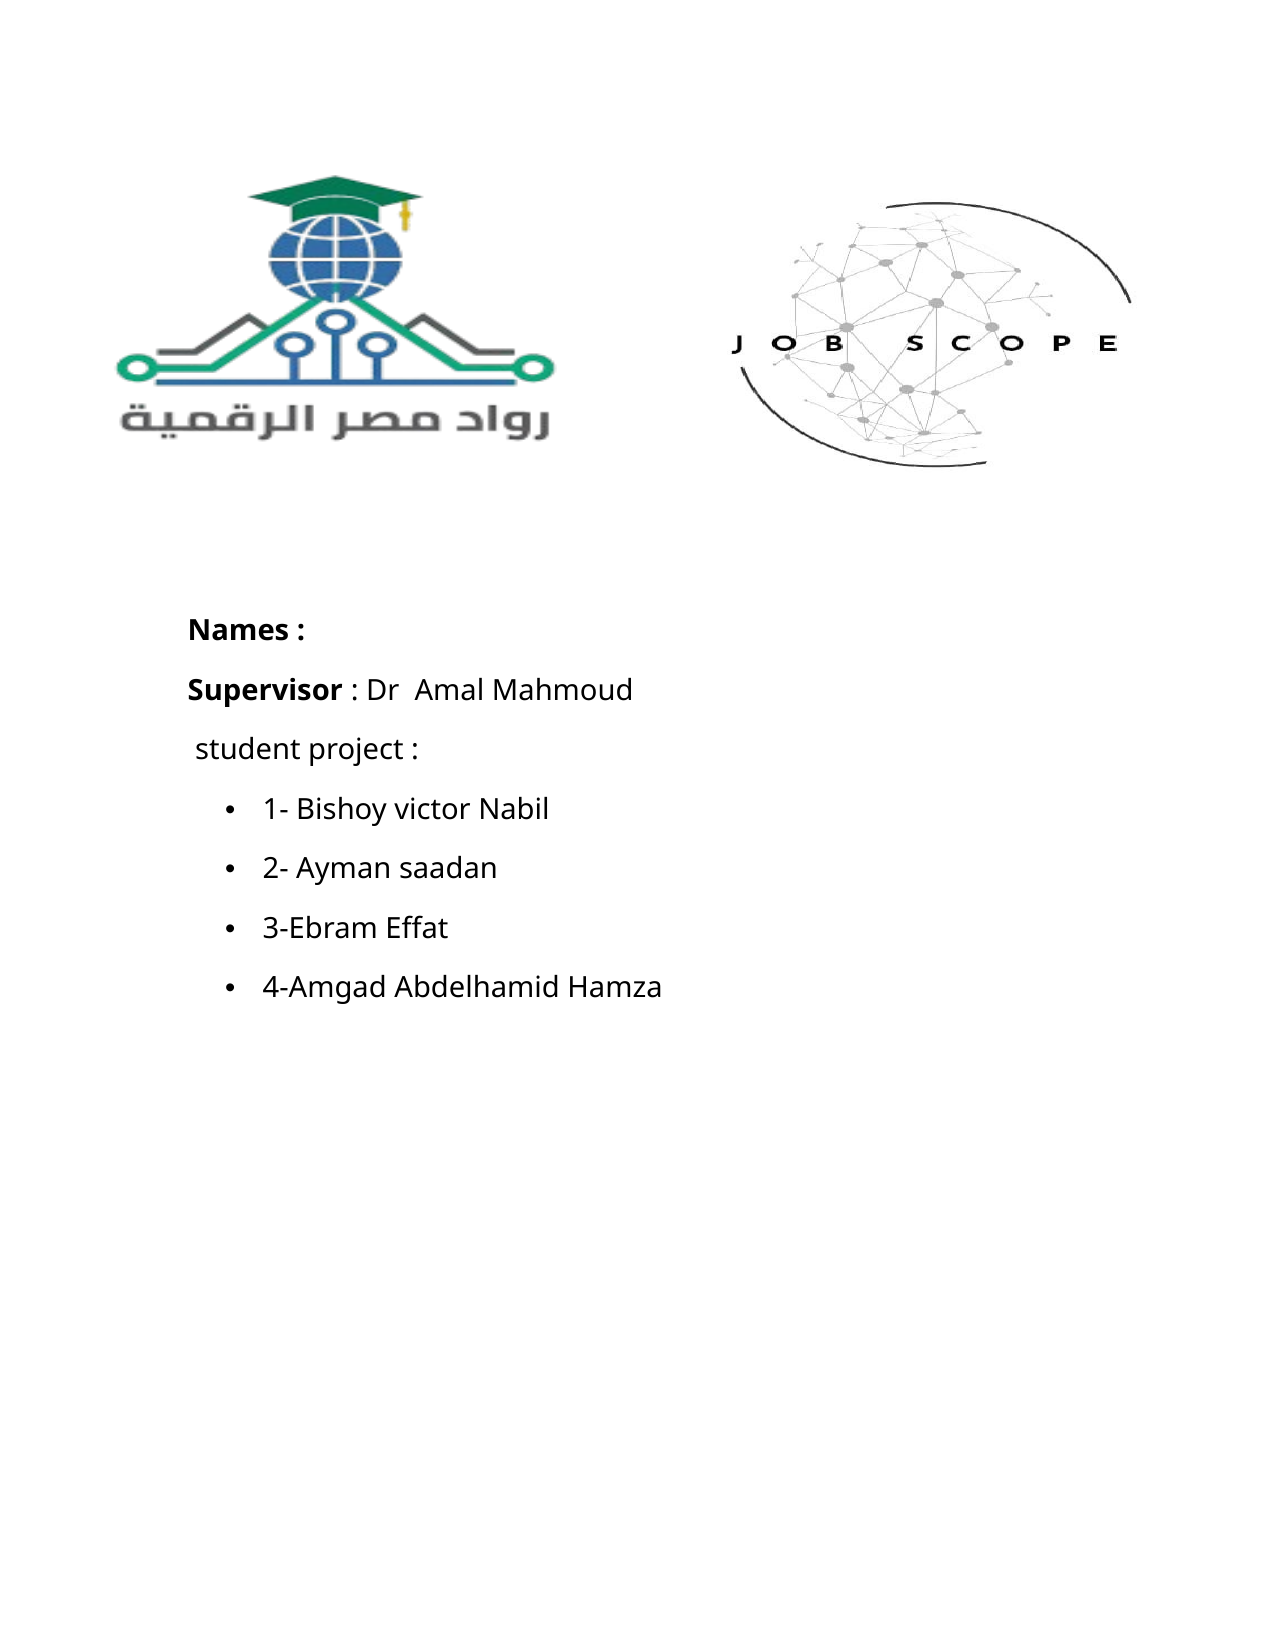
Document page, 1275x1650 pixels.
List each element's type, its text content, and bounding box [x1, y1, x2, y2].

text Supervisor : Dr Amal Mahmoud [187, 669, 1087, 709]
list 4-Amgad Abdelhamid Hamza [225, 966, 1087, 1006]
list 2- Ayman saadan [225, 847, 1087, 887]
picture [647, 150, 1204, 516]
text student project : [187, 728, 1087, 768]
text Names : [187, 609, 1087, 649]
list 3-Ebram Effat [225, 907, 1087, 947]
list 1- Bishoy victor Nabil [225, 788, 1087, 828]
picture [37, 133, 625, 517]
